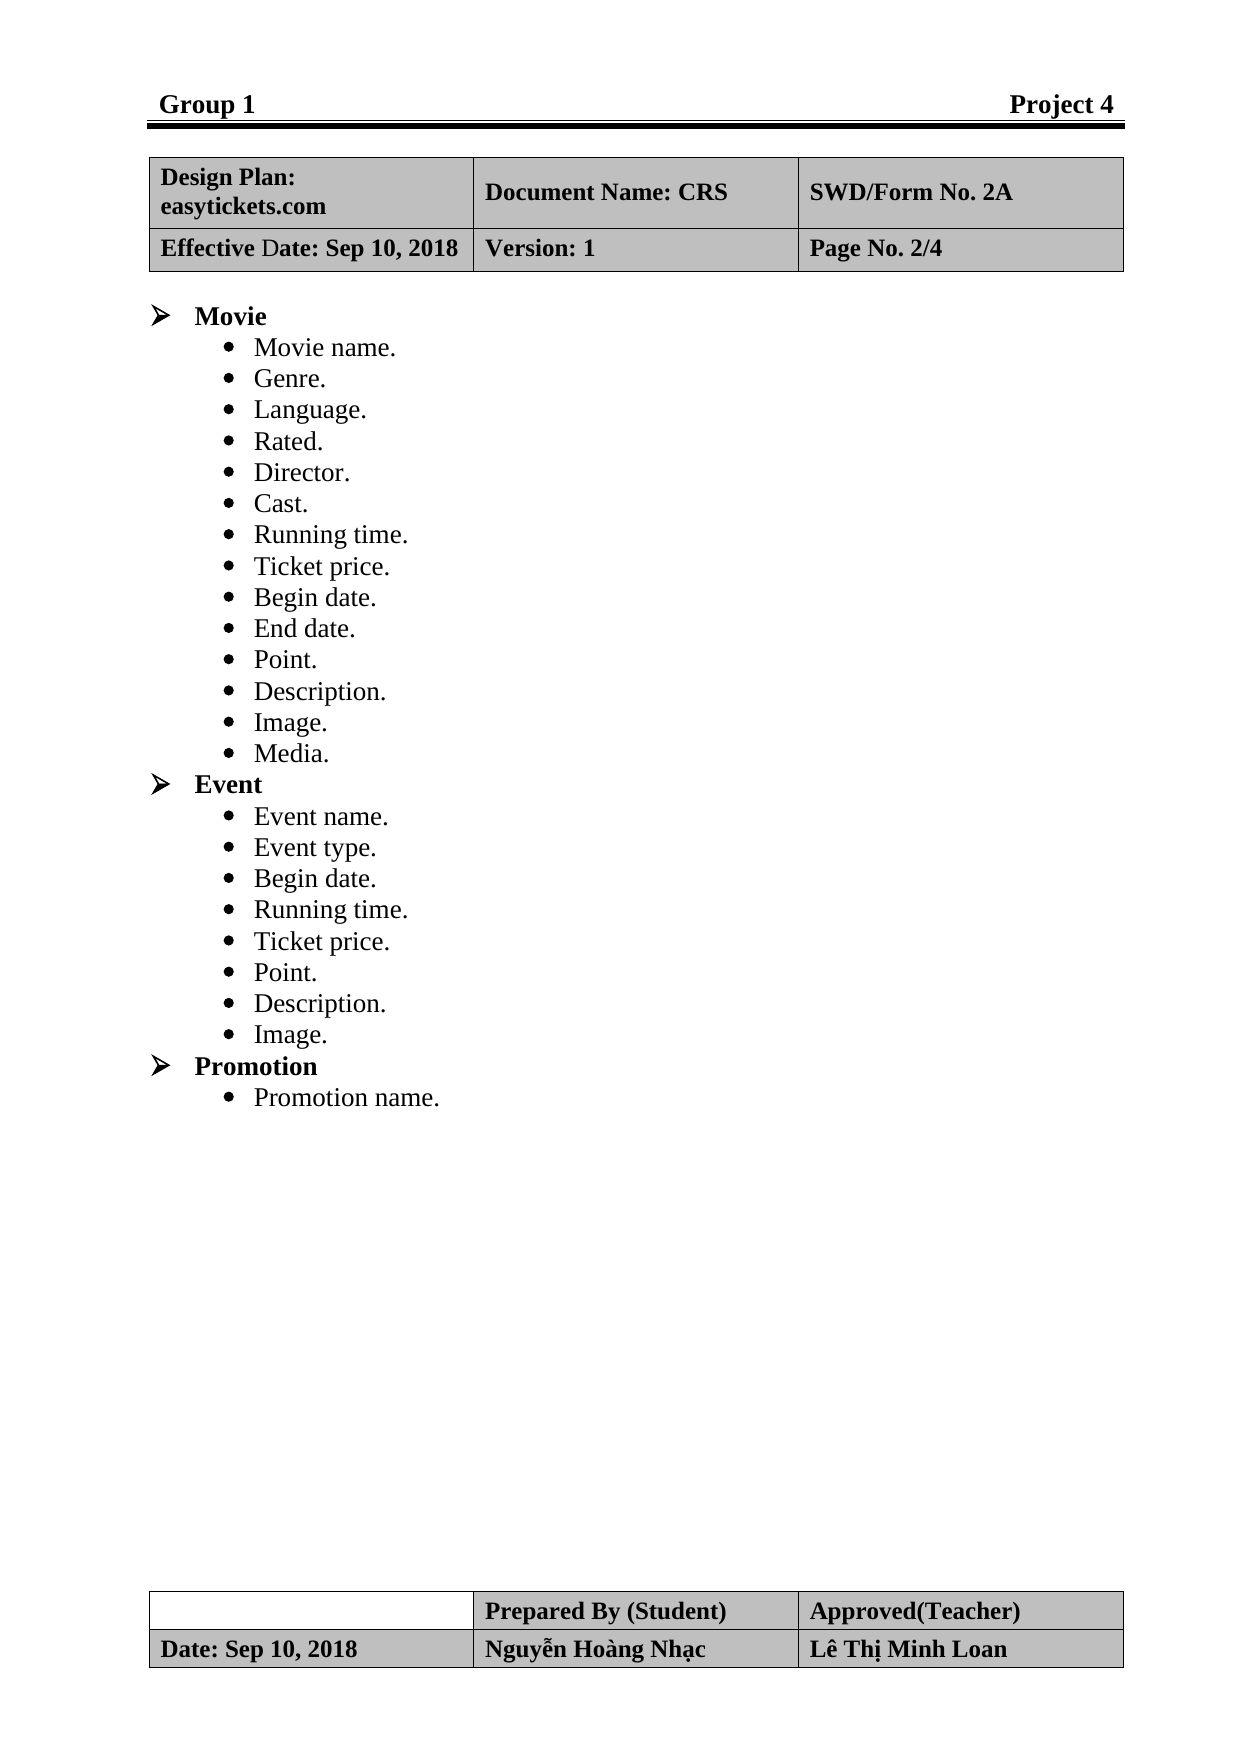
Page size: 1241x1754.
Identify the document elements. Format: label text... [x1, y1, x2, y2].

list Event name. [224, 799, 1122, 831]
list Genre. [224, 362, 1122, 393]
list Description. [224, 674, 1122, 706]
list End date. [224, 612, 1122, 643]
list Cast. [224, 487, 1122, 518]
list Description. [224, 987, 1122, 1018]
list Director. [224, 456, 1122, 487]
list Point. [224, 956, 1122, 987]
list Running time. [224, 518, 1122, 549]
list Begin date. [224, 862, 1122, 893]
list Image. [224, 1018, 1122, 1049]
list Running time. [224, 893, 1122, 924]
list Promotion name. [224, 1081, 1122, 1112]
list Movie [150, 299, 1122, 331]
list Event [150, 768, 1122, 799]
list Ticket price. [224, 924, 1122, 956]
list Event type. [224, 831, 1122, 862]
list Movie name. [224, 331, 1122, 362]
list Image. [224, 706, 1122, 737]
list Begin date. [224, 581, 1122, 612]
list Promotion [150, 1049, 1122, 1081]
list Media. [224, 737, 1122, 768]
list Ticket price. [224, 549, 1122, 581]
list Rated. [224, 424, 1122, 456]
list Point. [224, 643, 1122, 674]
list Language. [224, 393, 1122, 424]
